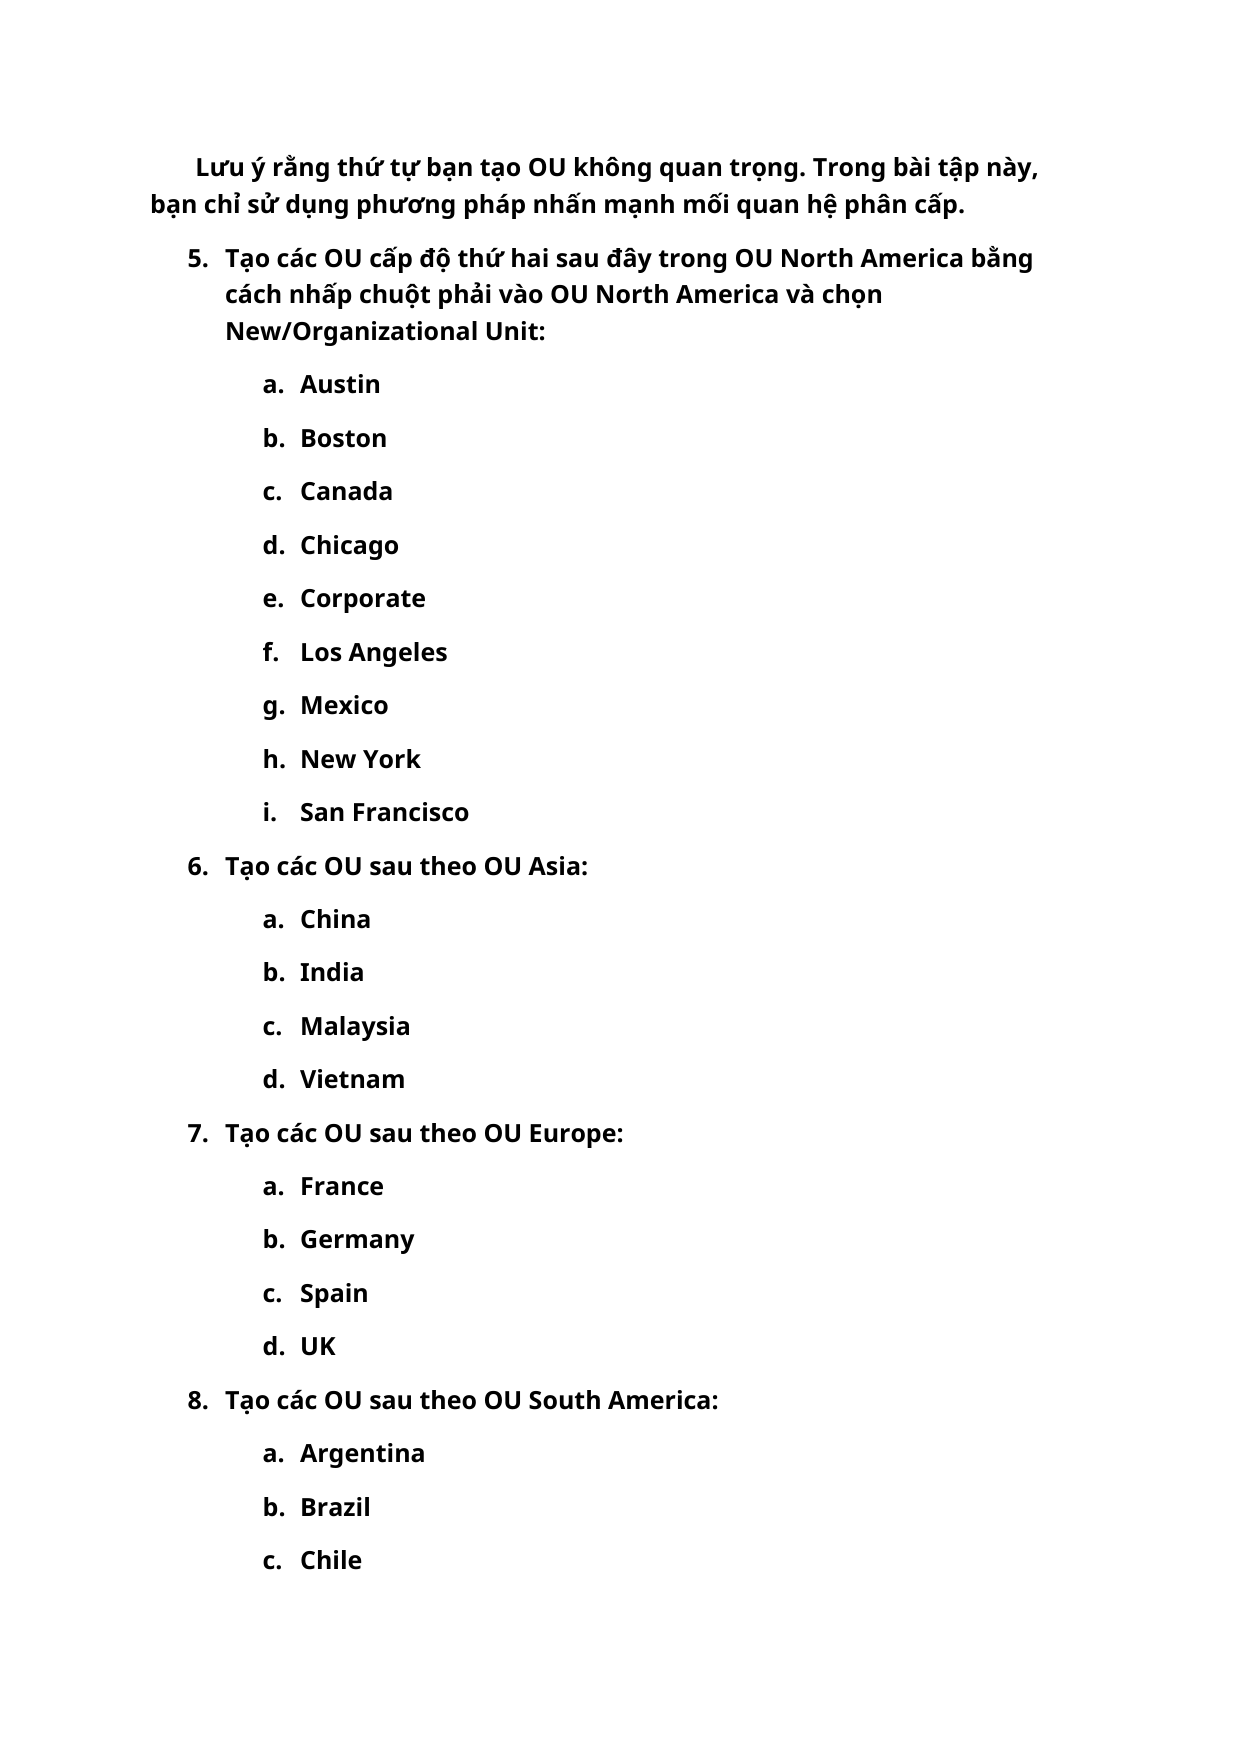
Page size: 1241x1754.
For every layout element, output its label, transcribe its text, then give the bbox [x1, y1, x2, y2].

list UK [262, 1329, 1090, 1363]
list Tạo các OU sau theo OU Europe: [187, 1115, 1090, 1149]
list India [262, 955, 1090, 989]
list Chicago [262, 527, 1090, 562]
list Austin [262, 367, 1090, 401]
list Boston [262, 421, 1090, 455]
list San Francisco [262, 795, 1090, 829]
list France [262, 1169, 1090, 1203]
list Canada [262, 474, 1090, 508]
list Malaysia [262, 1008, 1090, 1042]
list Vietnam [262, 1062, 1090, 1096]
list China [262, 902, 1090, 936]
list Argentina [262, 1436, 1090, 1470]
list Tạo các OU cấp độ thứ hai sau đây trong OU North America bằng cách nhấp chuột phải vào OU North America và chọn New/Organizational Unit: [187, 240, 1090, 348]
list Mexico [262, 688, 1090, 722]
text Lưu ý rằng thứ tự bạn tạo OU không quan trọng. Trong bài tập này, bạn chỉ sử dụng phương pháp nhấn mạnh mối quan hệ phân cấp. [150, 150, 1090, 221]
list Chile [262, 1543, 1090, 1577]
list Spain [262, 1276, 1090, 1310]
list Los Angeles [262, 634, 1090, 668]
list Tạo các OU sau theo OU South America: [187, 1382, 1090, 1417]
list Germany [262, 1222, 1090, 1256]
list Brazil [262, 1489, 1090, 1523]
list Tạo các OU sau theo OU Asia: [187, 848, 1090, 882]
list Corporate [262, 581, 1090, 615]
list New York [262, 741, 1090, 775]
